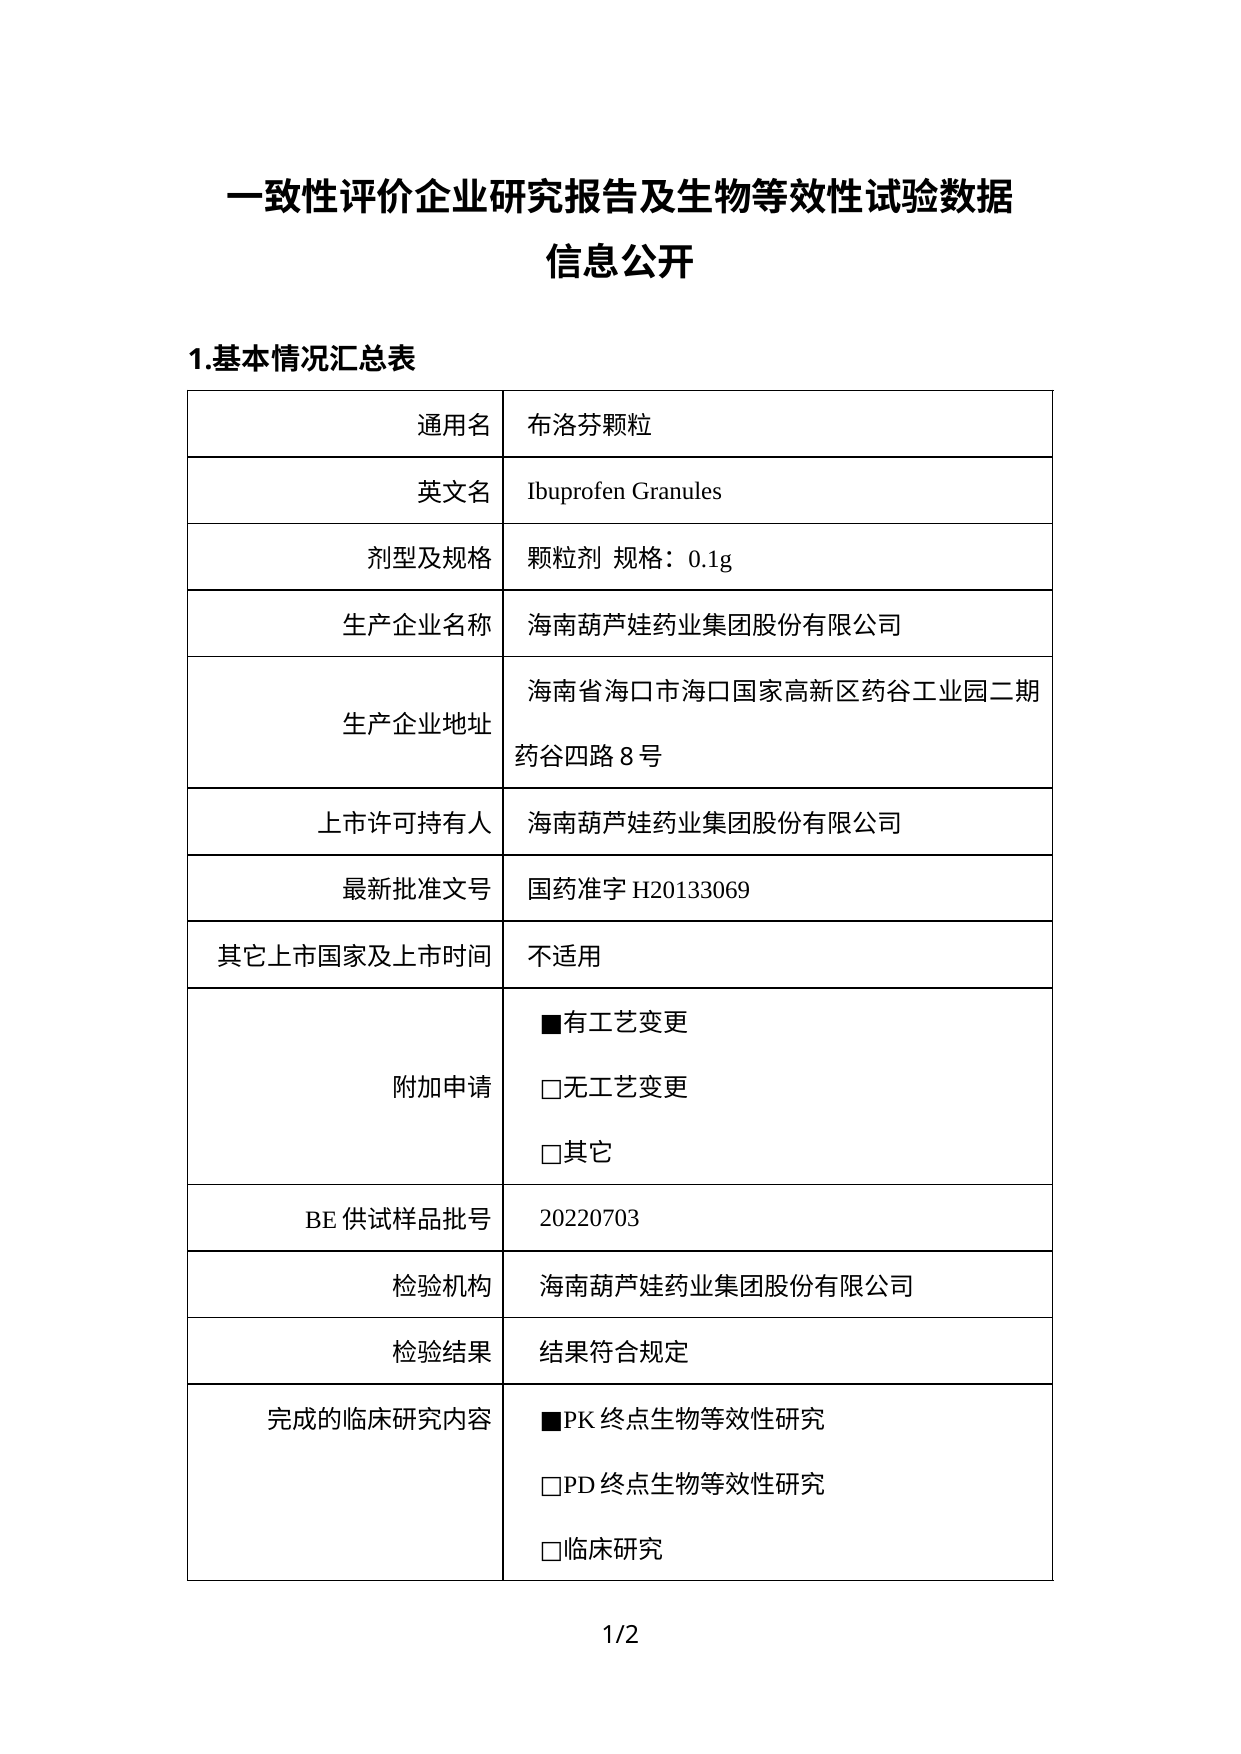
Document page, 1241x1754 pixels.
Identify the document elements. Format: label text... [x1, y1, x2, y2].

table_cell 海南葫芦娃药业集团股份有限公司 [504, 789, 1052, 854]
table_cell 上市许可持有人 [188, 789, 502, 854]
table_cell 附加申请 [188, 989, 502, 1183]
table_cell 海南葫芦娃药业集团股份有限公司 [504, 591, 1052, 656]
table_cell 海南省海口市海口国家高新区药谷工业园二期药谷四路8号 [504, 657, 1052, 787]
table_cell 海南葫芦娃药业集团股份有限公司 [504, 1252, 1052, 1317]
table_header 通用名 [188, 391, 502, 456]
text 一致性评价企业研究报告及生物等效性试验数据 [187, 162, 1053, 227]
table_cell 检验结果 [188, 1318, 502, 1383]
text 1.基本情况汇总表 [187, 324, 1053, 389]
table_cell ■有工艺变更 □无工艺变更 □其它 [504, 989, 1052, 1183]
table_cell 完成的临床研究内容 [188, 1385, 502, 1580]
table_cell 国药准字H20133069 [504, 856, 1052, 920]
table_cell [504, 1385, 1052, 1580]
table_cell Ibuprofen Granules [504, 458, 1052, 523]
table_cell 生产企业名称 [188, 591, 502, 656]
table_cell 生产企业地址 [188, 657, 502, 787]
table_cell BE供试样品批号 [188, 1185, 502, 1250]
table_cell 英文名 [188, 458, 502, 523]
table_cell 其它上市国家及上市时间 [188, 922, 502, 987]
table_cell 最新批准文号 [188, 856, 502, 920]
table_cell 20220703 [504, 1185, 1052, 1250]
table_cell 颗粒剂 规格：0.1g [504, 524, 1052, 589]
table_cell 不适用 [504, 922, 1052, 987]
text 信息公开 [187, 227, 1053, 292]
table_cell 剂型及规格 [188, 524, 502, 589]
table_cell 检验机构 [188, 1252, 502, 1317]
table_cell 结果符合规定 [504, 1318, 1052, 1383]
table_header 布洛芬颗粒 [504, 391, 1052, 456]
